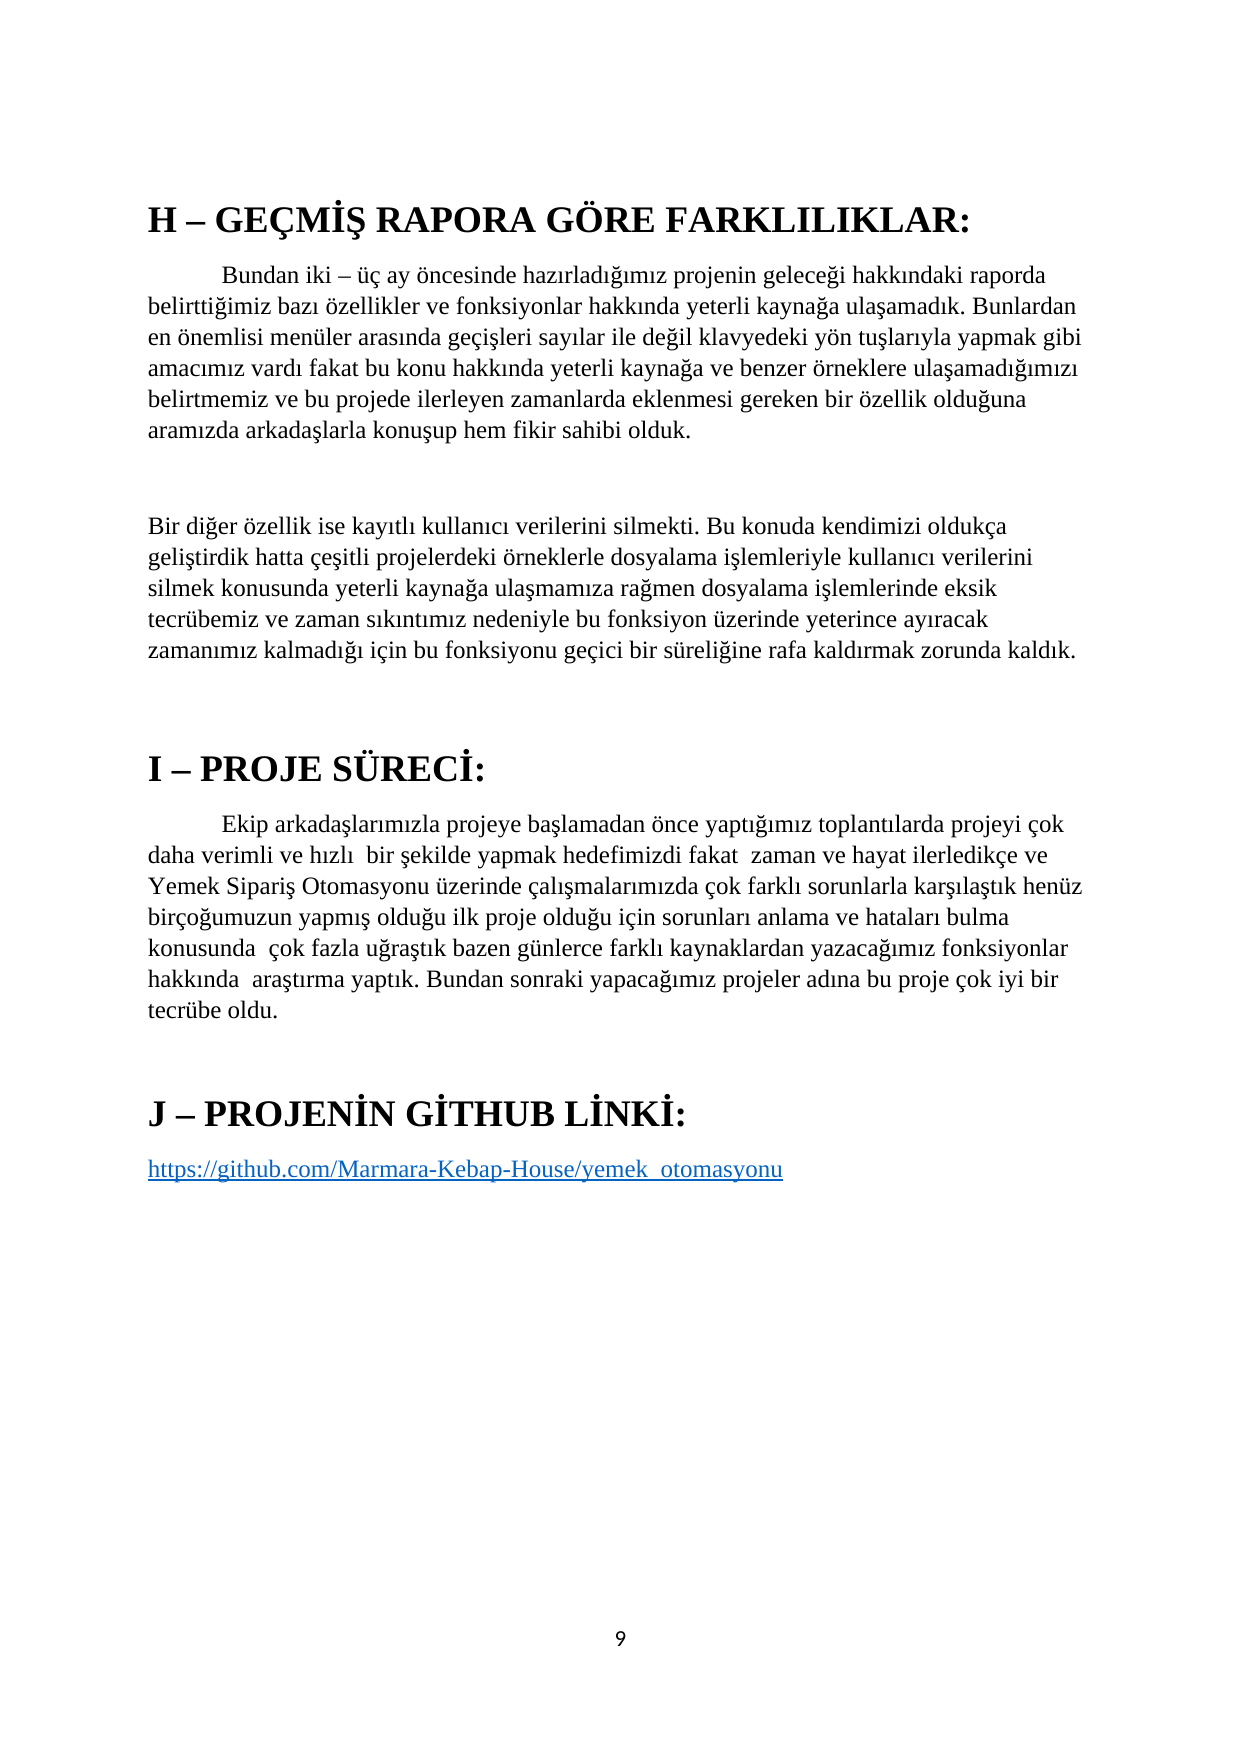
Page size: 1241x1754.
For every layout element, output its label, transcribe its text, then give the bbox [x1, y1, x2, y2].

text Ekip arkadaşlarımızla projeye başlamadan önce yaptığımız toplantılarda projeyi çok daha verimli ve hızlı bir şekilde yapmak hedefimizdi fakat zaman ve hayat ilerledikçe ve Yemek Sipariş Otomasyonu üzerinde çalışmalarımızda çok farklı sorunlarla karşılaştık henüz birçoğumuzun yapmış olduğu ilk proje olduğu için sorunları anlama ve hataları bulma konusunda çok fazla uğraştık bazen günlerce farklı kaynaklardan yazacağımız fonksiyonlar hakkında araştırma yaptık. Bundan sonraki yapacağımız projeler adına bu proje çok iyi bir tecrübe oldu. [148, 809, 1093, 1024]
text I – PROJE SÜRECİ: [148, 746, 1093, 789]
text https://github.com/Marmara-Kebap-House/yemek_otomasyonu [148, 1154, 1093, 1183]
text Bir diğer özellik ise kayıtlı kullanıcı verilerini silmekti. Bu konuda kendimizi oldukça geliştirdik hatta çeşitli projelerdeki örneklerle dosyalama işlemleriyle kullanıcı verilerini silmek konusunda yeterli kaynağa ulaşmamıza rağmen dosyalama işlemlerinde eksik tecrübemiz ve zaman sıkıntımız nedeniyle bu fonksiyon üzerinde yeterince ayıracak zamanımız kalmadığı için bu fonksiyonu geçici bir süreliğine rafa kaldırmak zorunda kaldık. [148, 511, 1093, 664]
text H – GEÇMİŞ RAPORA GÖRE FARKLILIKLAR: [148, 197, 1093, 240]
text Bundan iki – üç ay öncesinde hazırladığımız projenin geleceği hakkındaki raporda belirttiğimiz bazı özellikler ve fonksiyonlar hakkında yeterli kaynağa ulaşamadık. Bunlardan en önemlisi menüler arasında geçişleri sayılar ile değil klavyedeki yön tuşlarıyla yapmak gibi amacımız vardı fakat bu konu hakkında yeterli kaynağa ve benzer örneklere ulaşamadığımızı belirtmemiz ve bu projede ilerleyen zamanlarda eklenmesi gereken bir özellik olduğuna aramızda arkadaşlarla konuşup hem fikir sahibi olduk. [148, 260, 1093, 444]
text J – PROJENİN GİTHUB LİNKİ: [148, 1091, 1093, 1134]
